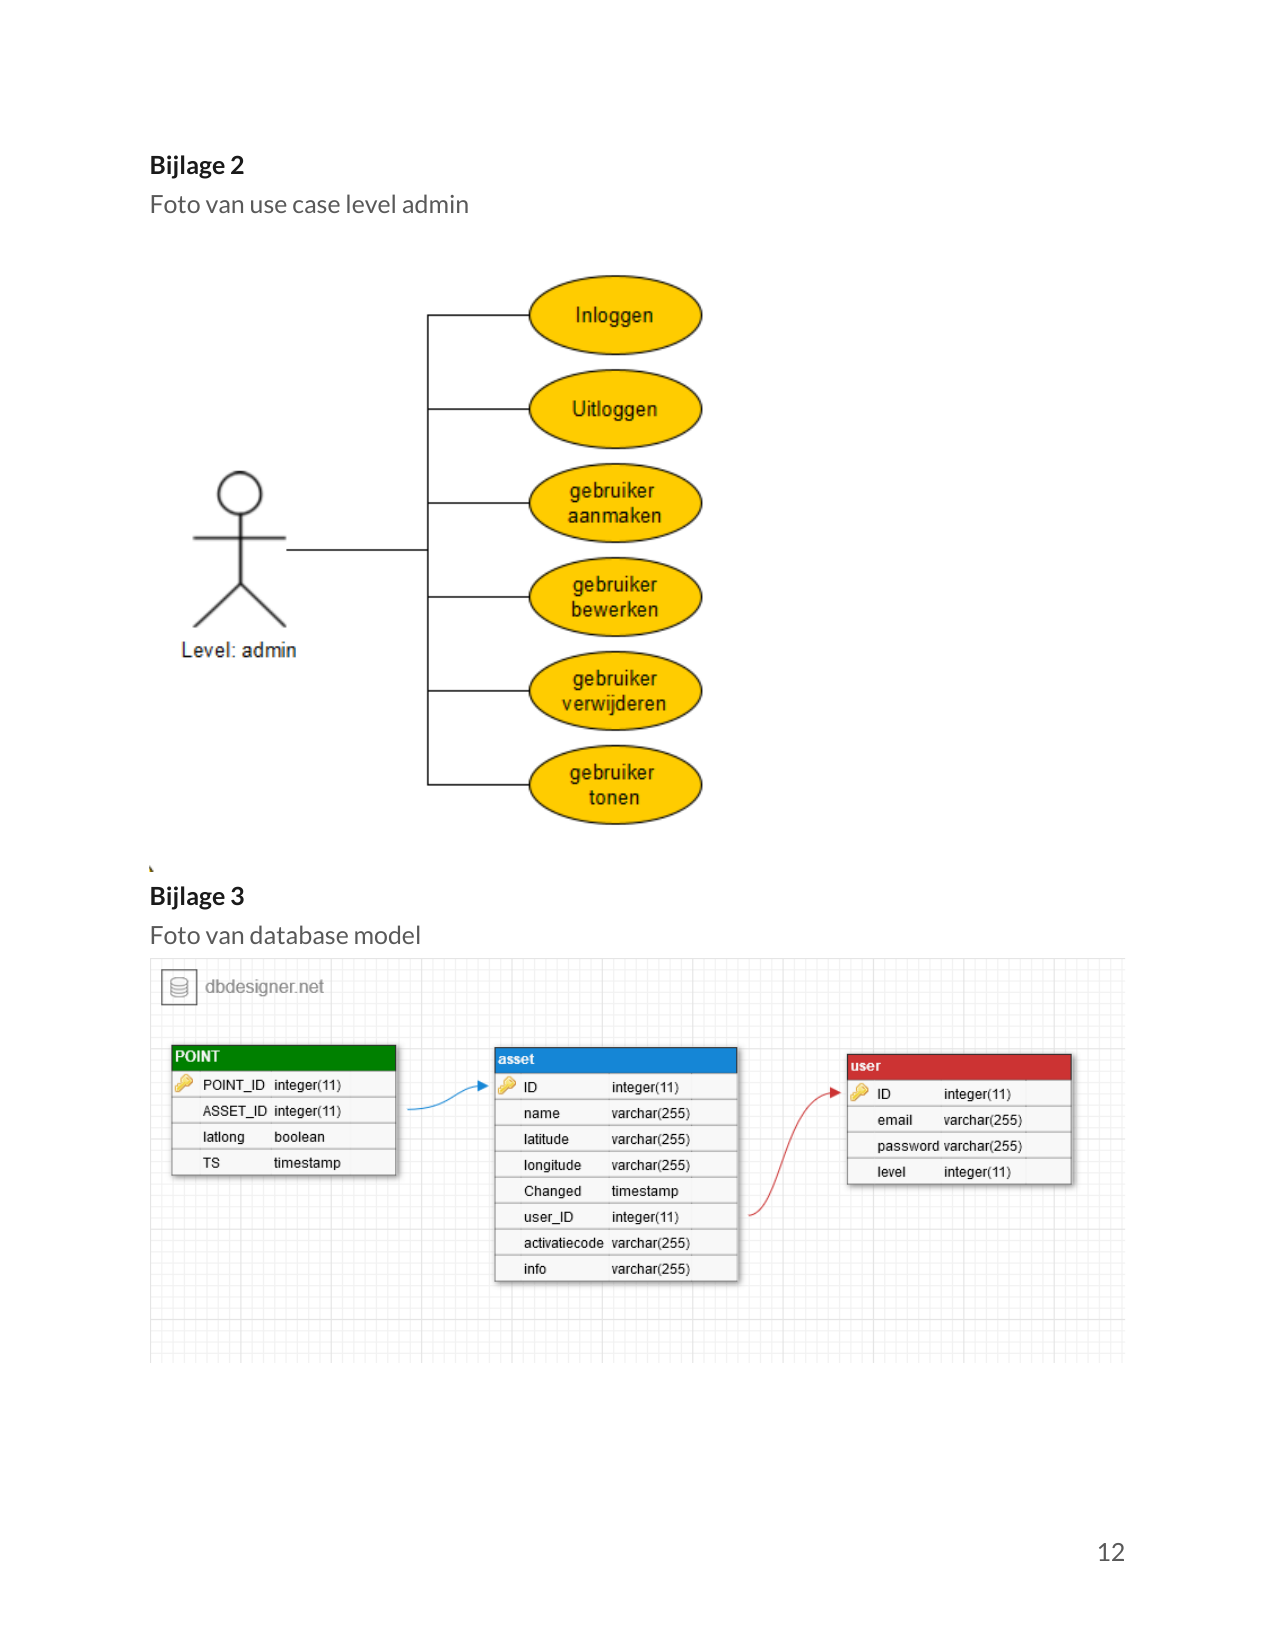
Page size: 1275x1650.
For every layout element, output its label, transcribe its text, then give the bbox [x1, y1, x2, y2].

subtitle Bijlage 3 [149, 881, 1125, 911]
text Foto van use case level admin [149, 189, 1125, 219]
picture [149, 227, 748, 872]
picture [150, 958, 1125, 1363]
text Foto van database model [149, 919, 1125, 949]
subtitle Bijlage 2 [149, 150, 1125, 180]
